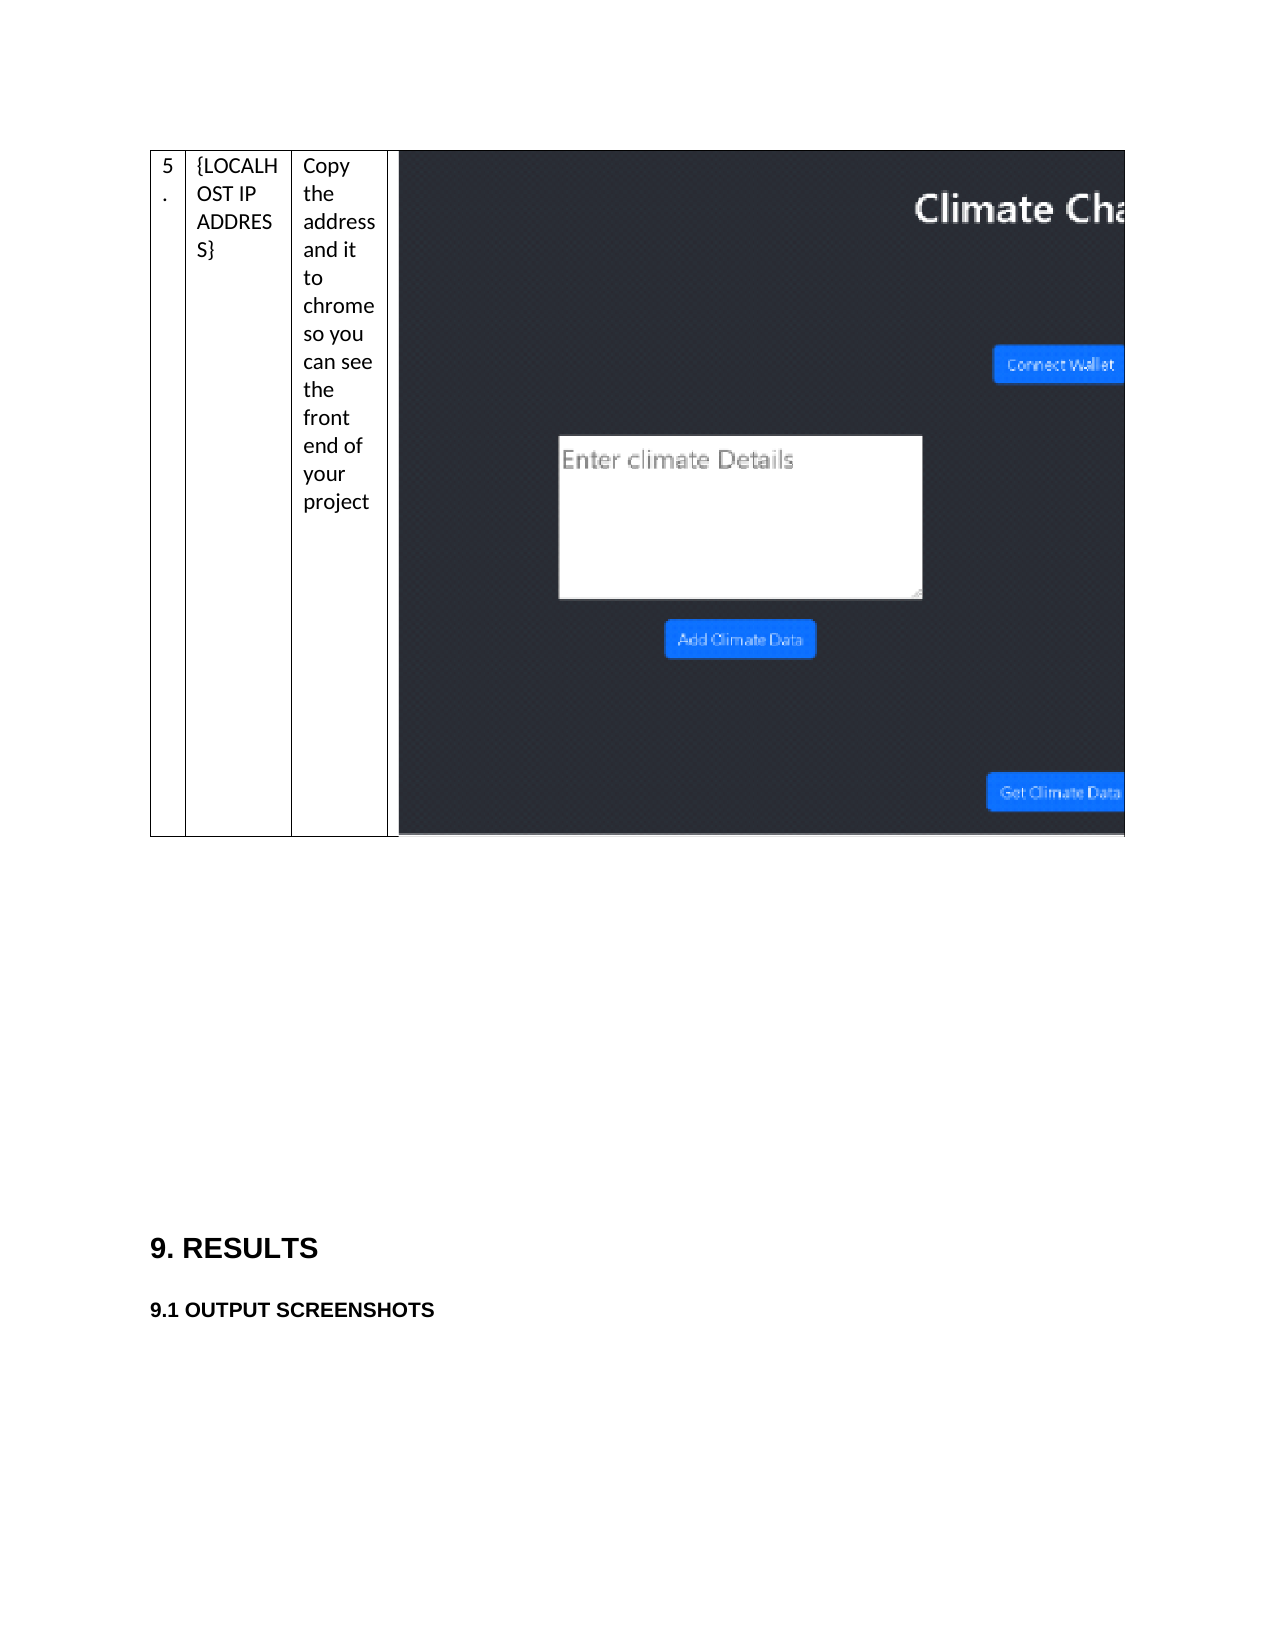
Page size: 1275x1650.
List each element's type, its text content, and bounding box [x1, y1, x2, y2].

picture [398, 151, 1125, 837]
table_cell {LOCALHOST IP ADDRESS} [186, 151, 291, 836]
table_cell [388, 151, 398, 836]
text 9. RESULTS [150, 1231, 1125, 1265]
table_cell Copy the address and it to chrome so you can see the front end of your project [292, 151, 387, 836]
table_cell 5. [151, 151, 185, 836]
text 9.1 OUTPUT SCREENSHOTS [150, 1298, 1125, 1322]
